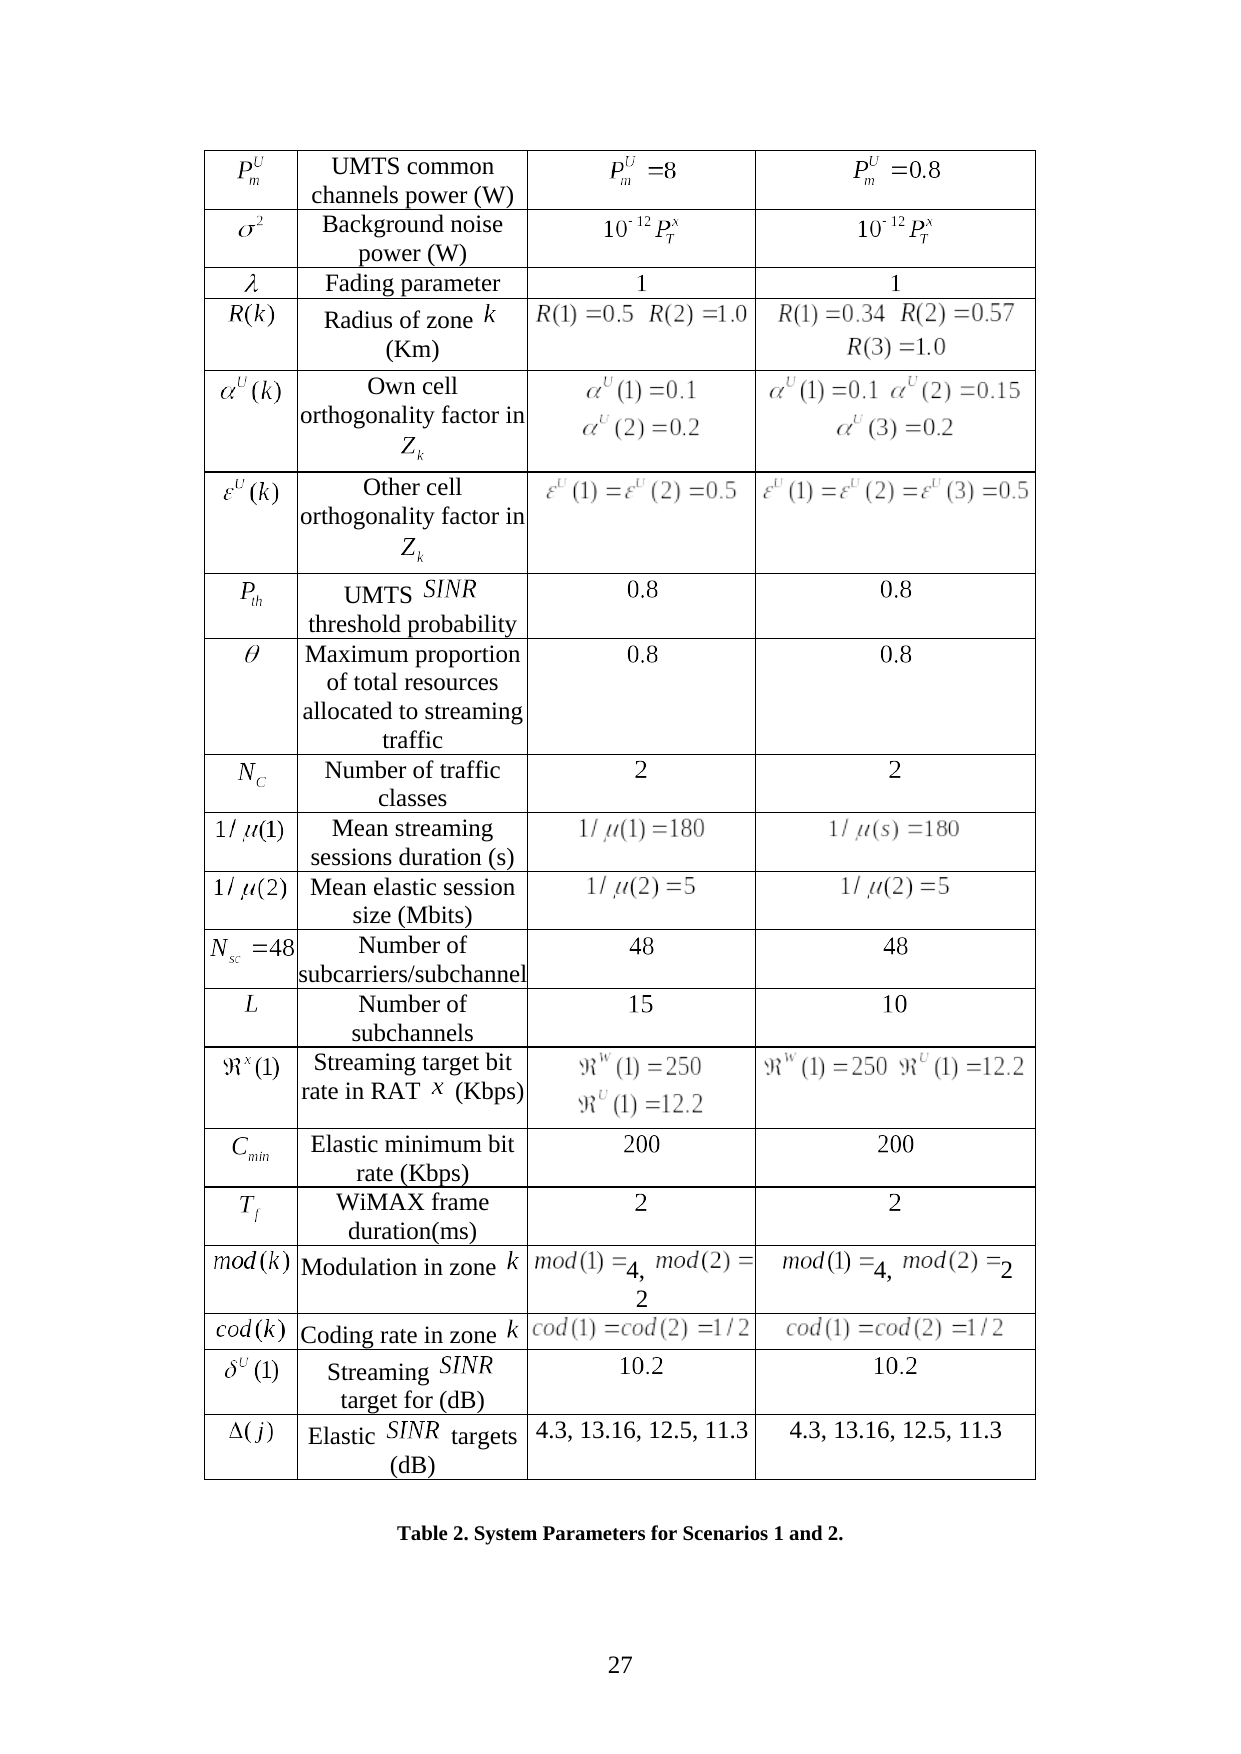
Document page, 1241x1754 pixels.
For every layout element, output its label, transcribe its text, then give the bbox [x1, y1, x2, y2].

table_cell Number of subchannels [298, 989, 527, 1046]
table_cell [528, 371, 755, 471]
table_cell [756, 1129, 1035, 1186]
table_cell [528, 813, 755, 871]
table_cell [756, 930, 1035, 988]
table_cell [756, 1188, 1035, 1245]
table_cell [205, 299, 297, 370]
table_cell 4.3, 13.16, 12.5, 11.3 [528, 1415, 755, 1479]
table_cell UMTS common channels power (W) [298, 151, 527, 208]
table_cell [205, 1246, 297, 1313]
table_cell 4, 2 [528, 1246, 755, 1313]
table_cell Elastic targets (dB) [298, 1415, 527, 1479]
table_cell [205, 813, 297, 871]
table_cell [205, 371, 297, 471]
table_cell [205, 1188, 297, 1245]
table_cell [205, 1048, 297, 1128]
table_cell [756, 371, 1035, 471]
text Table 2. System Parameters for Scenarios 1 and 2. [150, 1521, 1090, 1545]
table_cell [528, 872, 755, 929]
table_cell 4.3, 13.16, 12.5, 11.3 [756, 1415, 1035, 1479]
table_cell Mean elastic session size (Mbits) [298, 872, 527, 929]
table_cell Number of traffic classes [298, 755, 527, 812]
table_cell [205, 989, 297, 1046]
table_cell [528, 473, 755, 573]
table_cell [205, 872, 297, 929]
table_cell Elastic minimum bit rate (Kbps) [298, 1129, 527, 1186]
table_cell [205, 210, 297, 267]
table_cell [528, 930, 755, 988]
table_cell [756, 151, 1035, 208]
table_cell [528, 1129, 755, 1186]
table_cell 4, 2 [756, 1246, 1035, 1313]
table_cell [756, 1314, 1035, 1349]
table_cell [756, 813, 1035, 871]
table_cell [528, 1048, 755, 1128]
table_cell [528, 1314, 755, 1349]
table_cell [756, 639, 1035, 754]
table_cell [205, 1350, 297, 1414]
table_cell [756, 574, 1035, 638]
table_cell Background noise power (W) [298, 210, 527, 267]
table_cell Mean streaming sessions duration (s) [298, 813, 527, 871]
table_cell [756, 1350, 1035, 1414]
table_cell Fading parameter [298, 268, 527, 298]
table_cell [205, 1129, 297, 1186]
table_cell [756, 473, 1035, 573]
table_cell Maximum proportion of total resources allocated to streaming traffic [298, 639, 527, 754]
table_cell [528, 1350, 755, 1414]
table_cell [528, 151, 755, 208]
table_cell WiMAX frame duration(ms) [298, 1188, 527, 1245]
table_cell Own cell orthogonality factor in [298, 371, 527, 471]
table_cell [205, 1415, 297, 1479]
table_cell Streaming target for (dB) [298, 1350, 527, 1414]
table_cell [528, 268, 755, 298]
table_cell Number of subcarriers/subchannel [298, 930, 527, 988]
table_cell [205, 755, 297, 812]
table_cell [205, 151, 297, 208]
table_cell [756, 989, 1035, 1046]
table_cell [756, 1048, 1035, 1128]
table_cell [528, 639, 755, 754]
table_cell [756, 755, 1035, 812]
table_cell UMTS threshold probability [298, 574, 527, 638]
table_cell Other cell orthogonality factor in [298, 473, 527, 573]
table_cell [528, 1188, 755, 1245]
table_cell [528, 299, 755, 370]
table_cell [528, 574, 755, 638]
table_cell [756, 872, 1035, 929]
table_cell Coding rate in zone [298, 1314, 527, 1349]
table_cell [528, 210, 755, 267]
table_cell [205, 930, 297, 988]
table_cell [205, 574, 297, 638]
table_cell [205, 473, 297, 573]
table_cell [756, 210, 1035, 267]
table_cell [205, 268, 297, 298]
table_cell Modulation in zone [298, 1246, 527, 1313]
table_cell [756, 299, 1035, 370]
table_cell [528, 755, 755, 812]
table_cell [205, 1314, 297, 1349]
table_cell [756, 268, 1035, 298]
table_cell Streaming target bit rate in RAT (Kbps) [298, 1048, 527, 1128]
table_cell Radius of zone (Km) [298, 299, 527, 370]
table_cell [528, 989, 755, 1046]
table_cell [205, 639, 297, 754]
